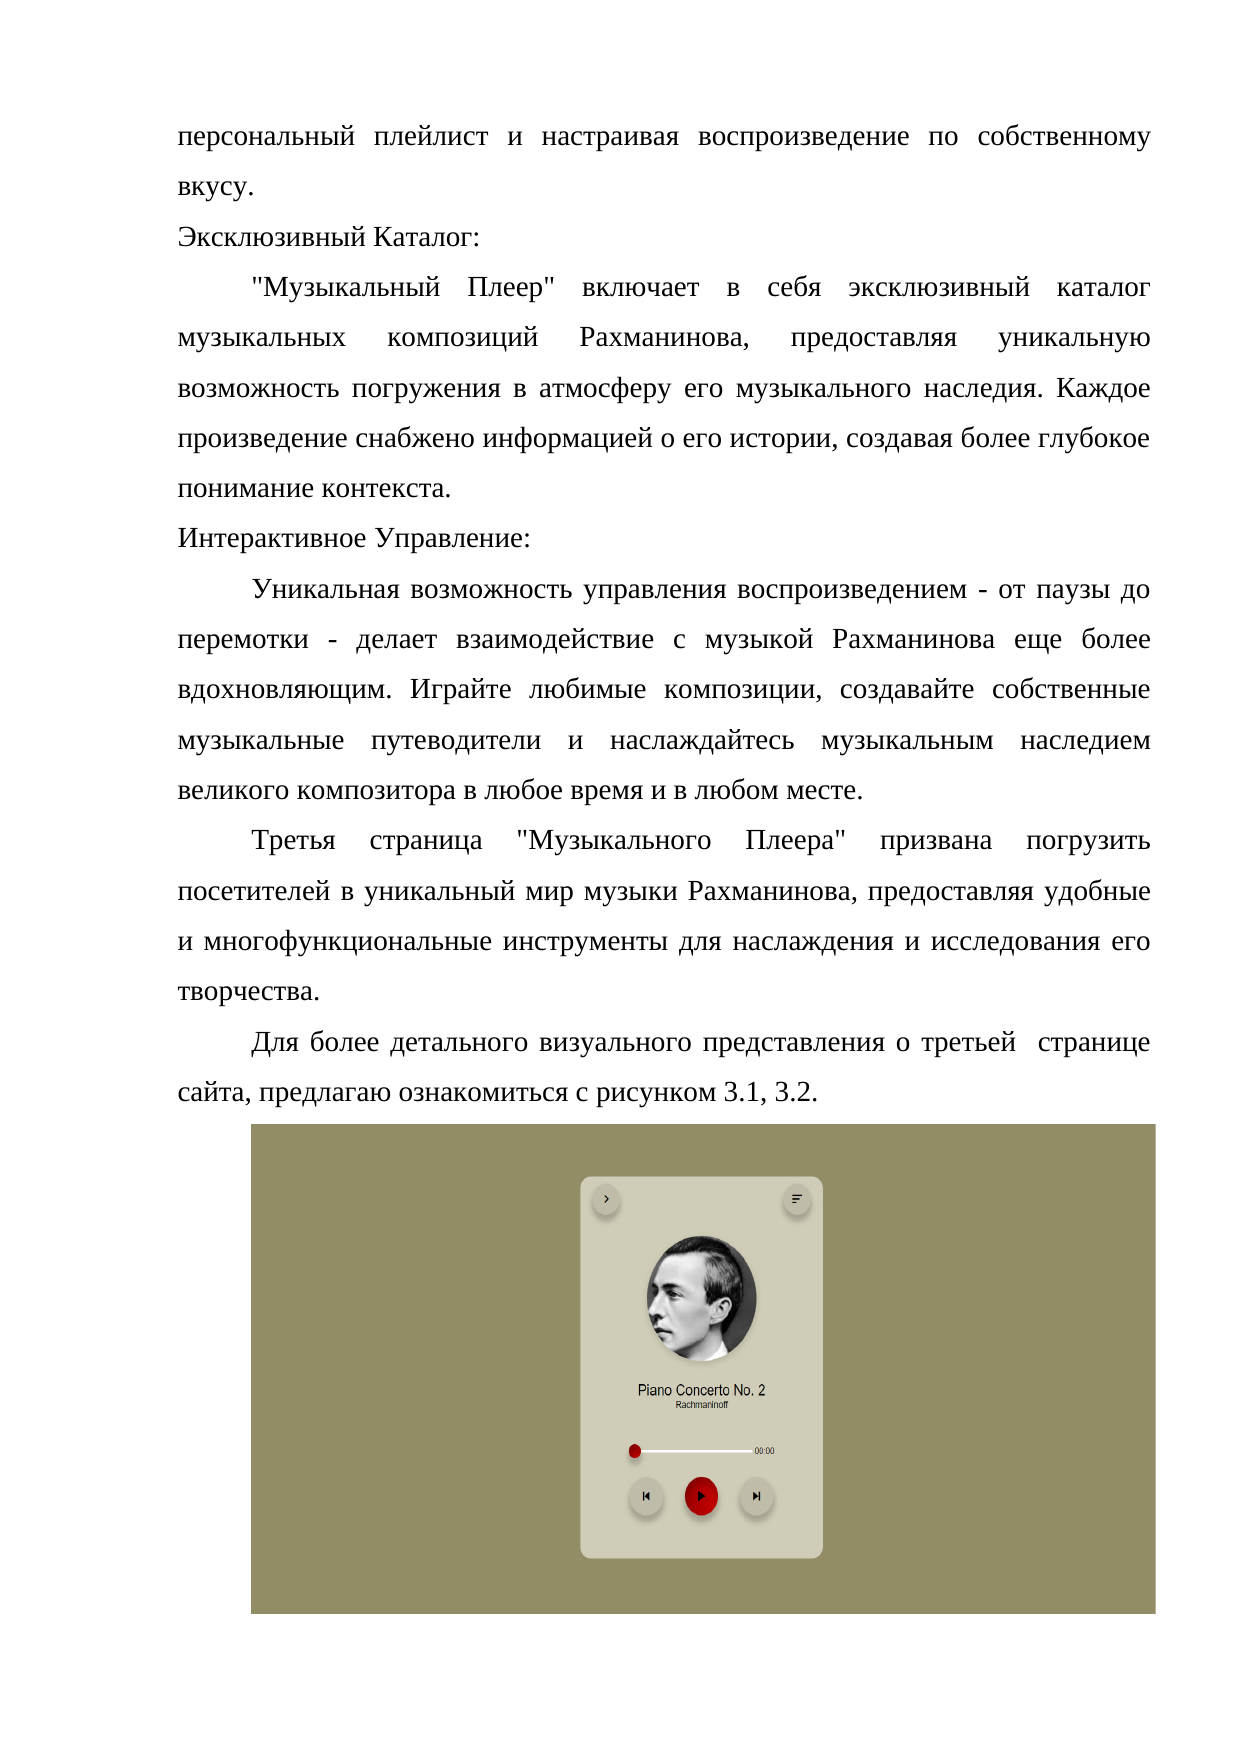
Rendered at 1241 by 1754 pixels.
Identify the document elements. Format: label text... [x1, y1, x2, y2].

text Третья страница "Музыкального Плеера" призвана погрузить посетителей в уникальный мир музыки Рахманинова, предоставляя удобные и многофункциональные инструменты для наслаждения и исследования его творчества. [177, 822, 1152, 1007]
text "Музыкальный Плеер" включает в себя эксклюзивный каталог музыкальных композиций Рахманинова, предоставляя уникальную возможность погружения в атмосферу его музыкального наследия. Каждое произведение снабжено информацией о его истории, создавая более глубокое понимание контекста. [177, 269, 1152, 504]
text Интерактивное Управление: [177, 521, 1152, 554]
picture [251, 1124, 1156, 1614]
text Для более детального визуального представления о третьей странице сайта, предлагаю ознакомиться с рисунком 3.1, 3.2. [177, 1024, 1152, 1108]
text Уникальная возможность управления воспроизведением - от паузы до перемотки - делает взаимодействие с музыкой Рахманинова еще более вдохновляющим. Играйте любимые композиции, создавайте собственные музыкальные путеводители и наслаждайтесь музыкальным наследием великого композитора в любое время и в любом месте. [177, 571, 1152, 806]
text Эксклюзивный Каталог: [177, 219, 1152, 252]
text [177, 118, 1152, 202]
